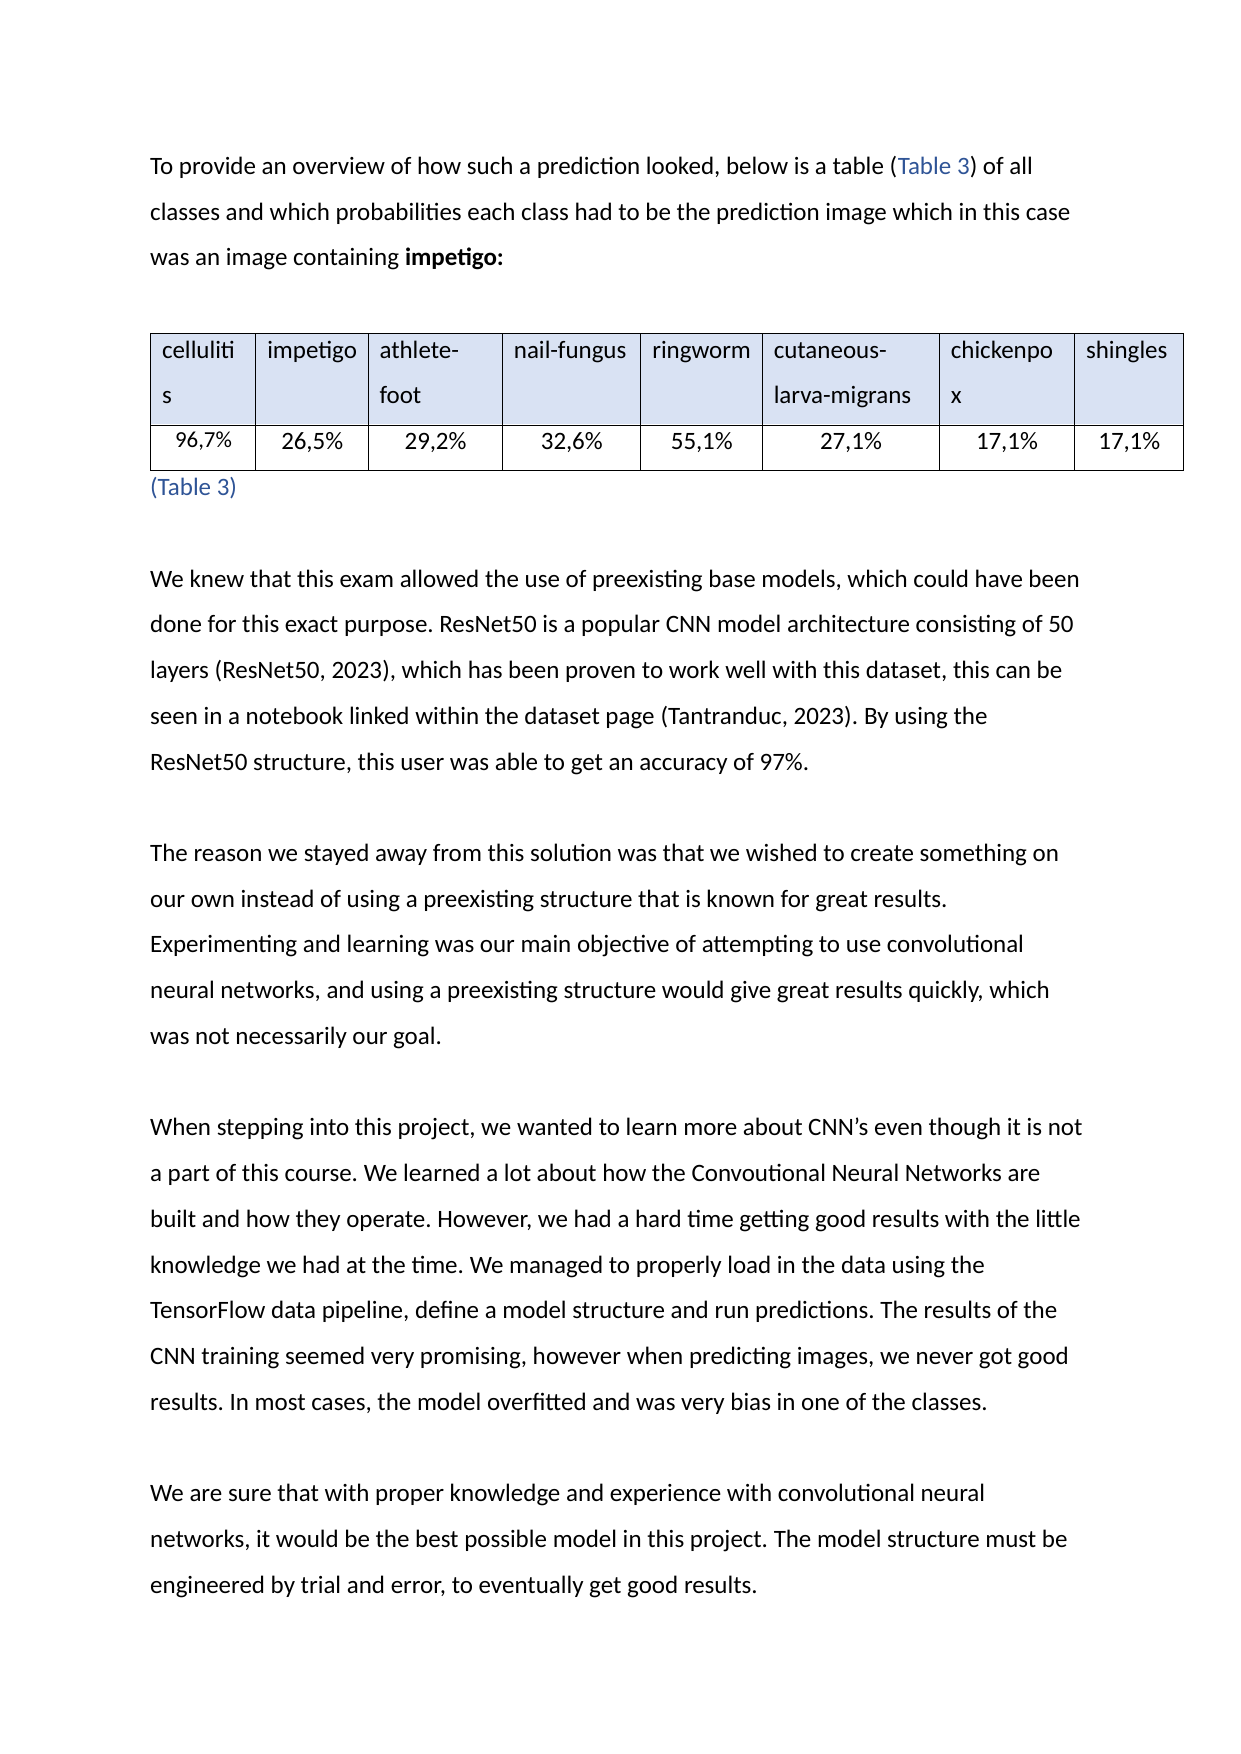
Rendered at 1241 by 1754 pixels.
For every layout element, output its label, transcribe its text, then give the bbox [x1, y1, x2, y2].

table_cell 32,6% [503, 426, 640, 470]
text (Table 3) [150, 471, 1090, 502]
table_header impetigo [256, 334, 368, 424]
text To provide an overview of how such a prediction looked, below is a table (Table 3) of all classes and which probabilities each class had to be the prediction image which in this case was an image containing impetigo: [150, 150, 1090, 272]
table_header ringworm [641, 334, 762, 424]
table_header shingles [1075, 334, 1183, 424]
table_cell 26,5% [256, 426, 368, 470]
table_cell 17,1% [940, 426, 1074, 470]
table_header chickenpox [940, 334, 1074, 424]
table_header nail-fungus [503, 334, 640, 424]
table_header athlete-foot [369, 334, 502, 424]
text We knew that this exam allowed the use of preexisting base models, which could have been done for this exact purpose. ResNet50 is a popular CNN model architecture consisting of 50 layers (ResNet50, 2023), which has been proven to work well with this dataset, this can be seen in a notebook linked within the dataset page (Tantranduc, 2023). By using the ResNet50 structure, this user was able to get an accuracy of 97%. [150, 563, 1090, 776]
table_cell 55,1% [641, 426, 762, 470]
text The reason we stayed away from this solution was that we wished to create something on our own instead of using a preexisting structure that is known for great results. Experimenting and learning was our main objective of attempting to use convolutional neural networks, and using a preexisting structure would give great results quickly, which was not necessarily our goal. [150, 837, 1090, 1051]
table_cell 27,1% [763, 426, 939, 470]
table_header cellulitis [151, 334, 255, 424]
table_cell 17,1% [1075, 426, 1183, 470]
table_cell 29,2% [369, 426, 502, 470]
table_header cutaneous-larva-migrans [763, 334, 939, 424]
table_cell 96,7% [151, 426, 255, 470]
